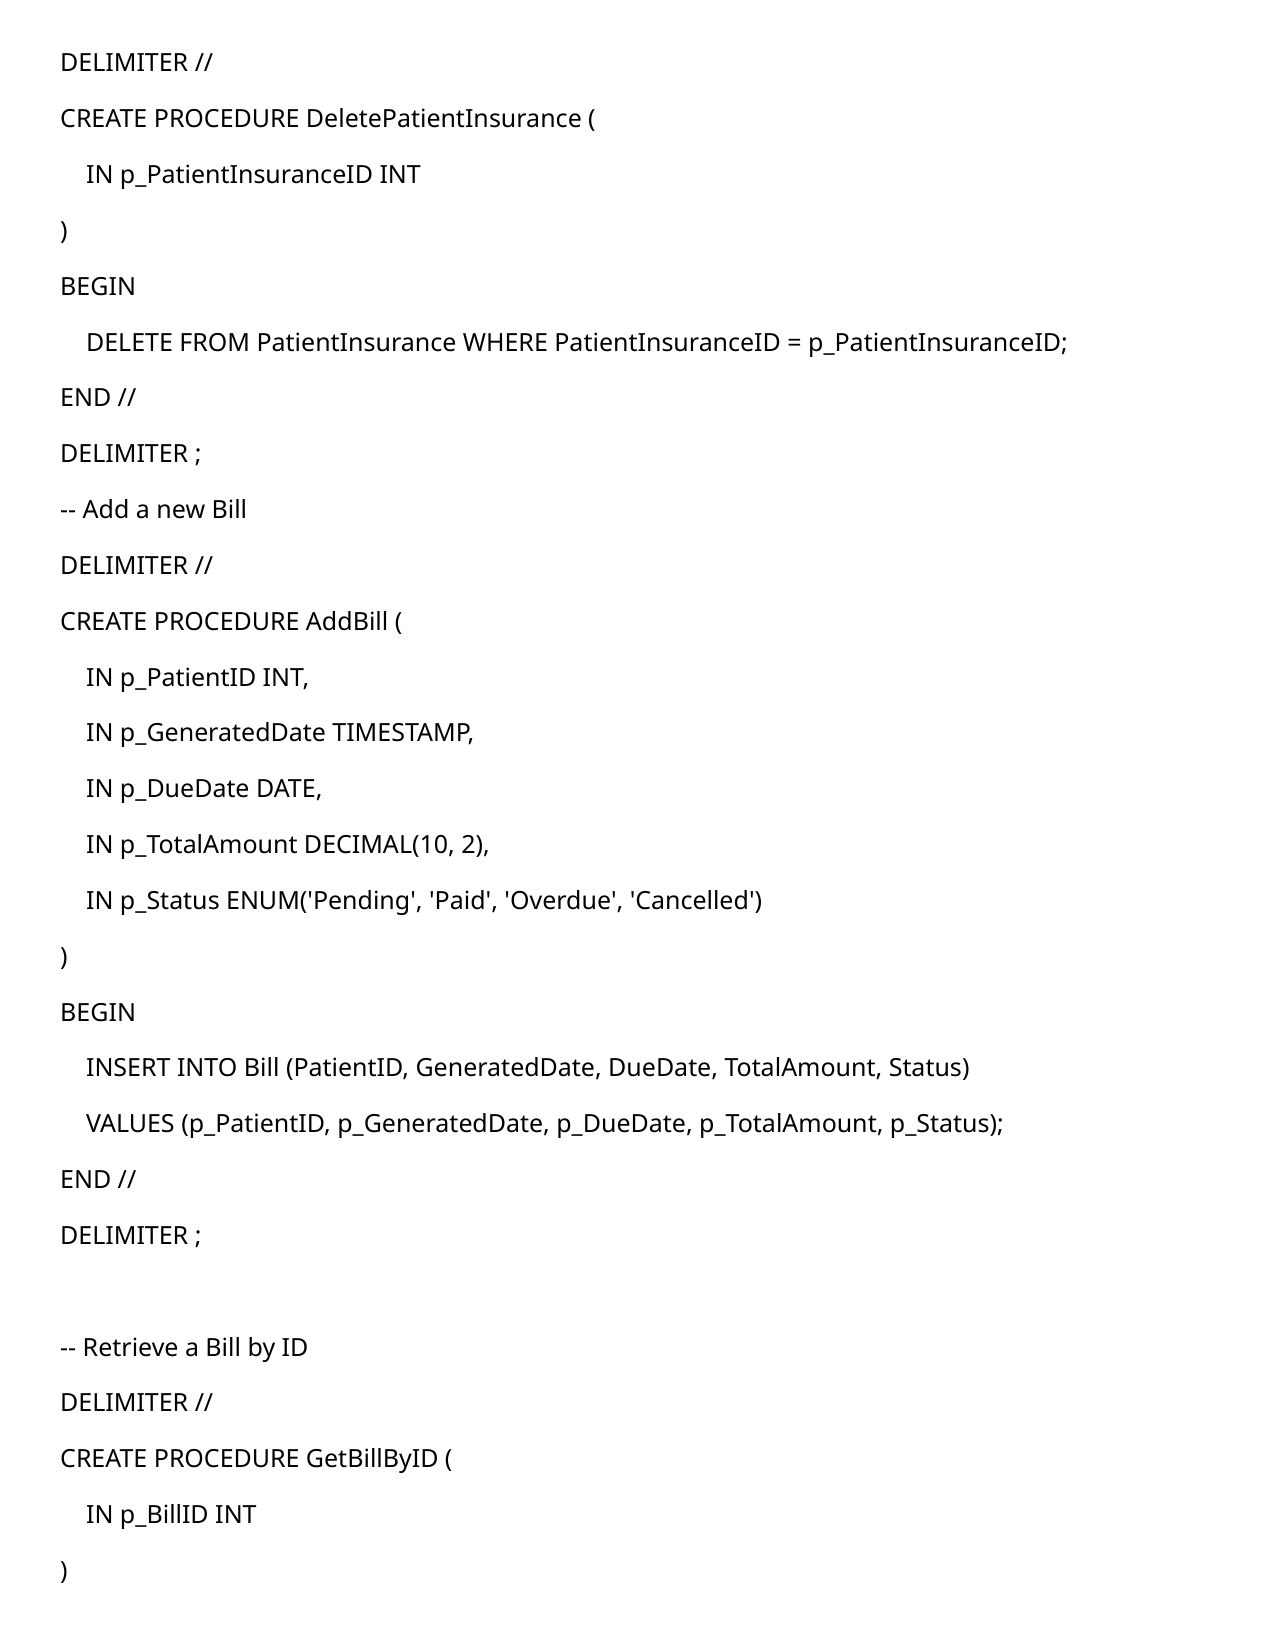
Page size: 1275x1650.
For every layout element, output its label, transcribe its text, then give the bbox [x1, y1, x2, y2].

text DELIMITER ; [60, 1217, 1215, 1252]
text DELIMITER // [60, 547, 1215, 582]
text IN p_GeneratedDate TIMESTAMP, [60, 715, 1215, 749]
text INSERT INTO Bill (PatientID, GeneratedDate, DueDate, TotalAmount, Status) [60, 1050, 1215, 1084]
text ) [60, 212, 1215, 247]
text DELIMITER // [60, 1385, 1215, 1419]
text DELIMITER // [60, 45, 1215, 79]
text IN p_Status ENUM('Pending', 'Paid', 'Overdue', 'Cancelled') [60, 882, 1215, 917]
text CREATE PROCEDURE GetBillByID ( [60, 1441, 1215, 1475]
text BEGIN [60, 268, 1215, 302]
text BEGIN [60, 994, 1215, 1028]
text CREATE PROCEDURE DeletePatientInsurance ( [60, 101, 1215, 135]
text VALUES (p_PatientID, p_GeneratedDate, p_DueDate, p_TotalAmount, p_Status); [60, 1106, 1215, 1140]
text DELETE FROM PatientInsurance WHERE PatientInsuranceID = p_PatientInsuranceID; [60, 324, 1215, 358]
text -- Add a new Bill [60, 492, 1215, 526]
text -- Retrieve a Bill by ID [60, 1329, 1215, 1363]
text ) [60, 938, 1215, 972]
text IN p_DueDate DATE, [60, 771, 1215, 805]
text ) [60, 1552, 1215, 1587]
text DELIMITER ; [60, 436, 1215, 470]
text IN p_TotalAmount DECIMAL(10, 2), [60, 827, 1215, 861]
text IN p_PatientID INT, [60, 659, 1215, 693]
text END // [60, 1162, 1215, 1196]
text IN p_BillID INT [60, 1497, 1215, 1531]
text IN p_PatientInsuranceID INT [60, 157, 1215, 191]
text END // [60, 380, 1215, 414]
text CREATE PROCEDURE AddBill ( [60, 603, 1215, 637]
